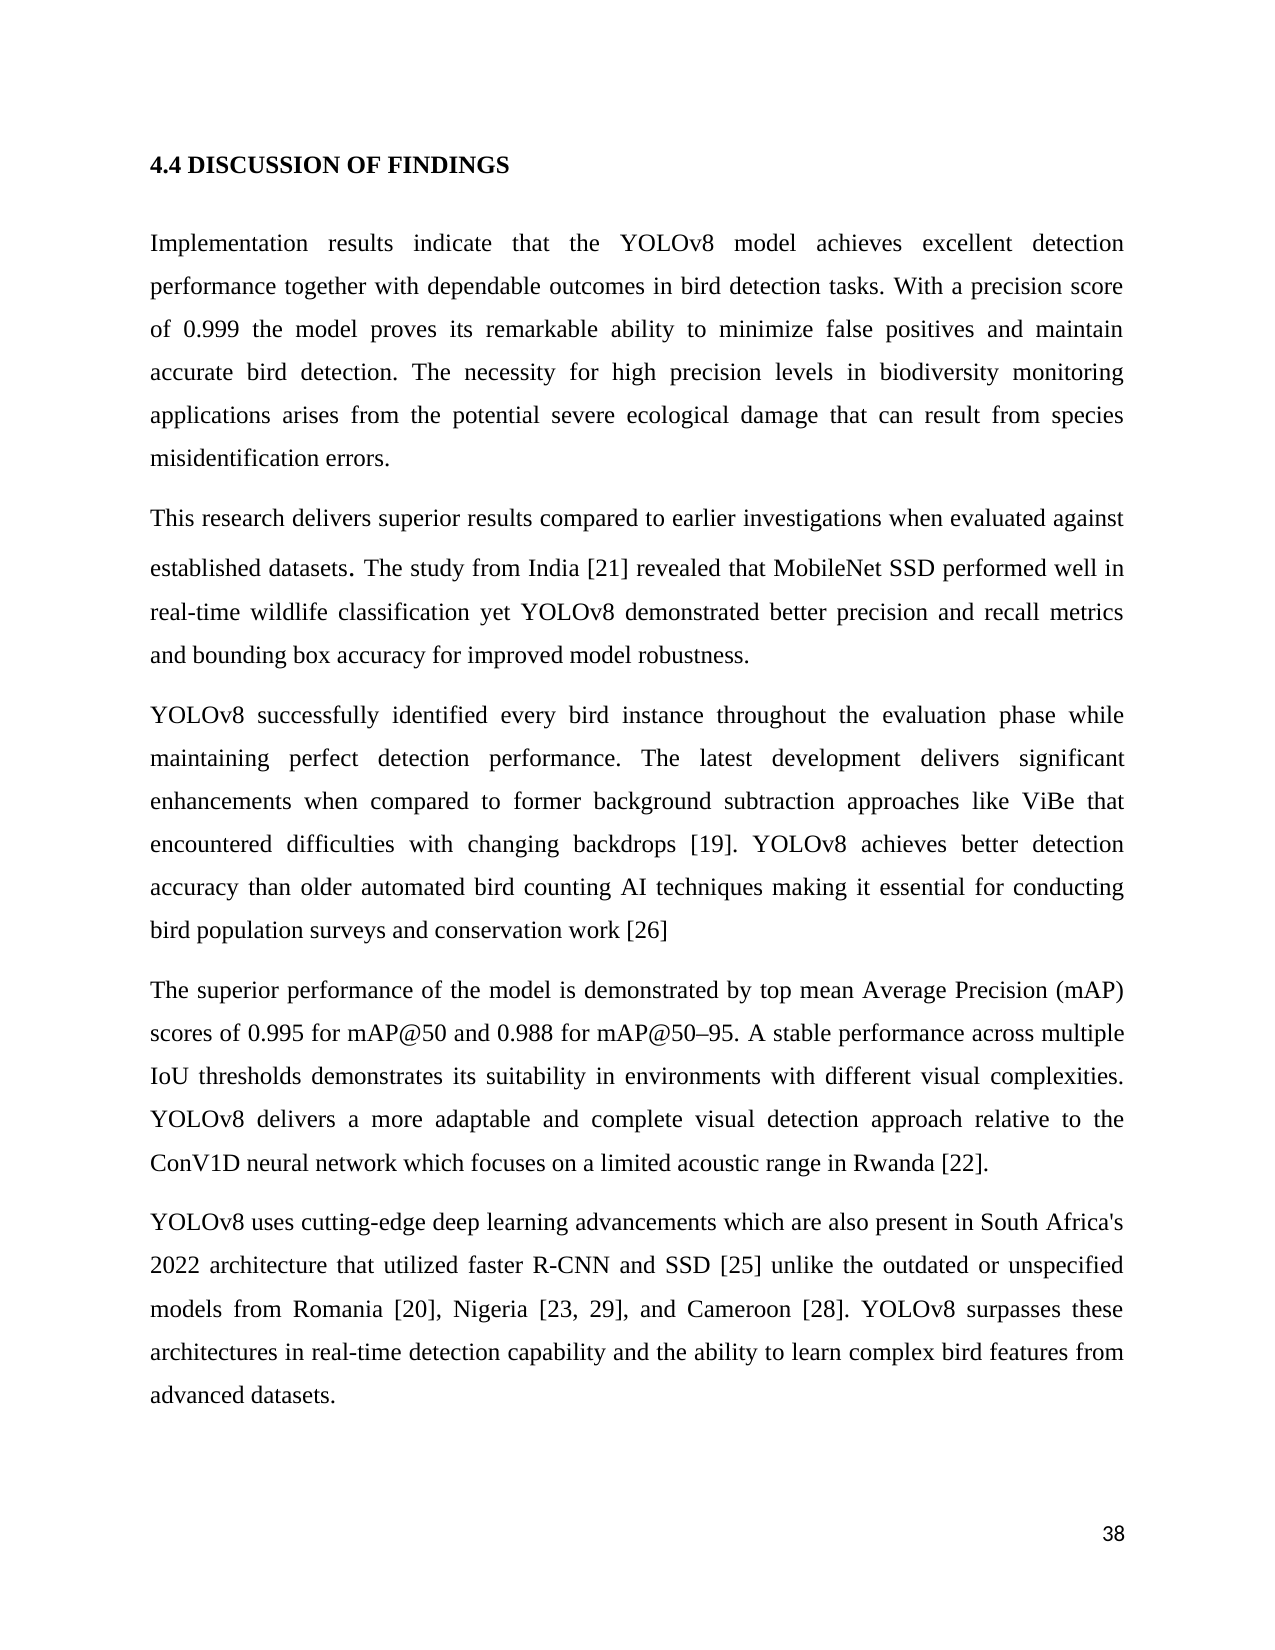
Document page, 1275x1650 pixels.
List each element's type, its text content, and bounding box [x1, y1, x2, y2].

text YOLOv8 successfully identified every bird instance throughout the evaluation phase while maintaining perfect detection performance. The latest development delivers significant enhancements when compared to former background subtraction approaches like ViBe that encountered difficulties with changing backdrops [19]. YOLOv8 achieves better detection accuracy than older automated bird counting AI techniques making it essential for conducting bird population surveys and conservation work [26] [150, 700, 1125, 944]
text The superior performance of the model is demonstrated by top mean Average Precision (mAP) scores of 0.995 for mAP@50 and 0.988 for mAP@50–95. A stable performance across multiple IoU thresholds demonstrates its suitability in environments with different visual complexities. YOLOv8 delivers a more adaptable and complete visual detection approach relative to the ConV1D neural network which focuses on a limited acoustic range in Rwanda [22]. [150, 975, 1125, 1176]
text This research delivers superior results compared to earlier investigations when evaluated against established datasets. The study from India [21] revealed that MobileNet SSD performed well in real-time wildlife classification yet YOLOv8 demonstrated better precision and recall metrics and bounding box accuracy for improved model robustness. [150, 503, 1125, 669]
subtitle 4.4 DISCUSSION OF FINDINGS [150, 150, 1125, 179]
text Implementation results indicate that the YOLOv8 model achieves excellent detection performance together with dependable outcomes in bird detection tasks. With a precision score of 0.999 the model proves its remarkable ability to minimize false positives and maintain accurate bird detection. The necessity for high precision levels in biodiversity monitoring applications arises from the potential severe ecological damage that can result from species misidentification errors. [150, 228, 1125, 472]
text YOLOv8 uses cutting-edge deep learning advancements which are also present in South Africa's 2022 architecture that utilized faster R-CNN and SSD [25] unlike the outdated or unspecified models from Romania [20], Nigeria [23, 29], and Cameroon [28]. YOLOv8 surpasses these architectures in real-time detection capability and the ability to learn complex bird features from advanced datasets. [150, 1207, 1125, 1409]
